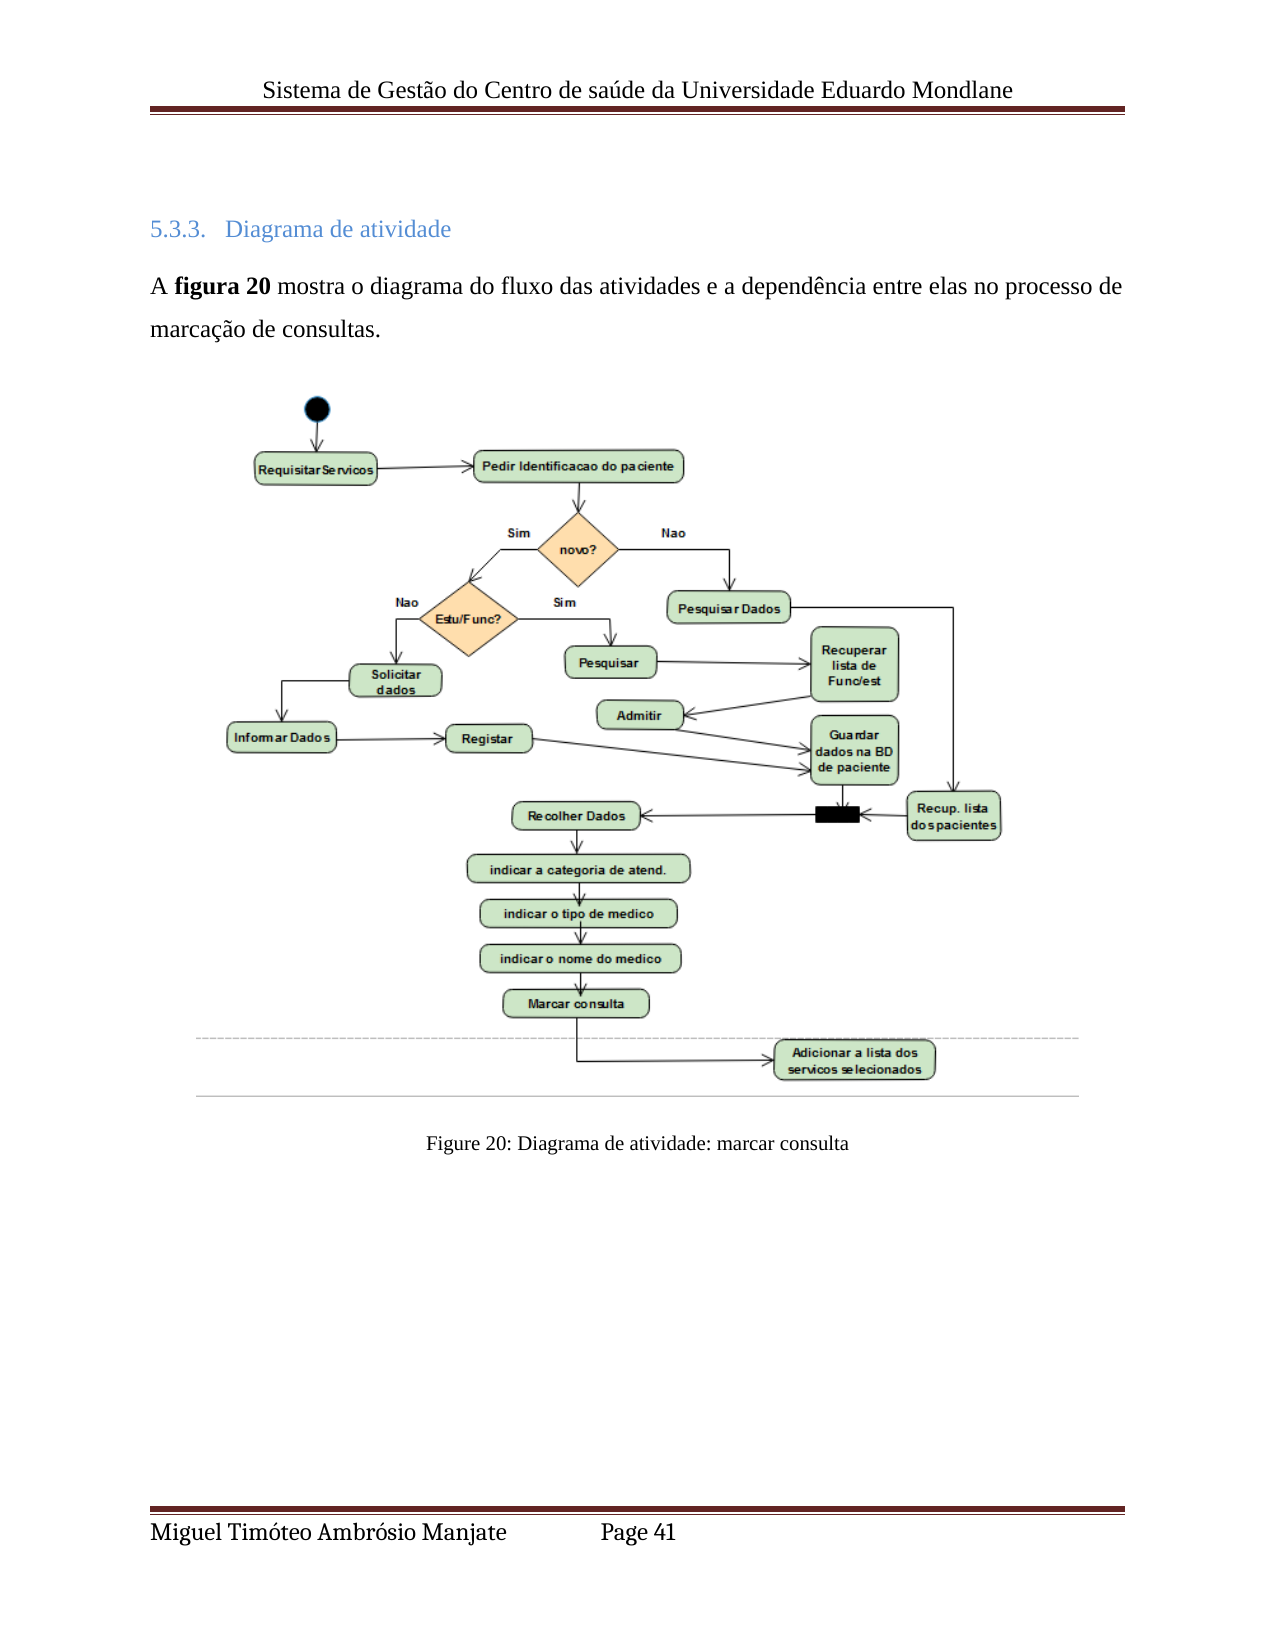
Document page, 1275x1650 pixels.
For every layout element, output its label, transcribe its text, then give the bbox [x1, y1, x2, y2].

text Figure 20: Diagrama de atividade: marcar consulta [150, 1131, 1125, 1155]
text A figura 20 mostra o diagrama do fluxo das atividades e a dependência entre elas no processo de marcação de consultas. [150, 271, 1125, 343]
picture [196, 378, 1079, 1097]
subtitle Diagrama de atividade [150, 214, 1125, 243]
